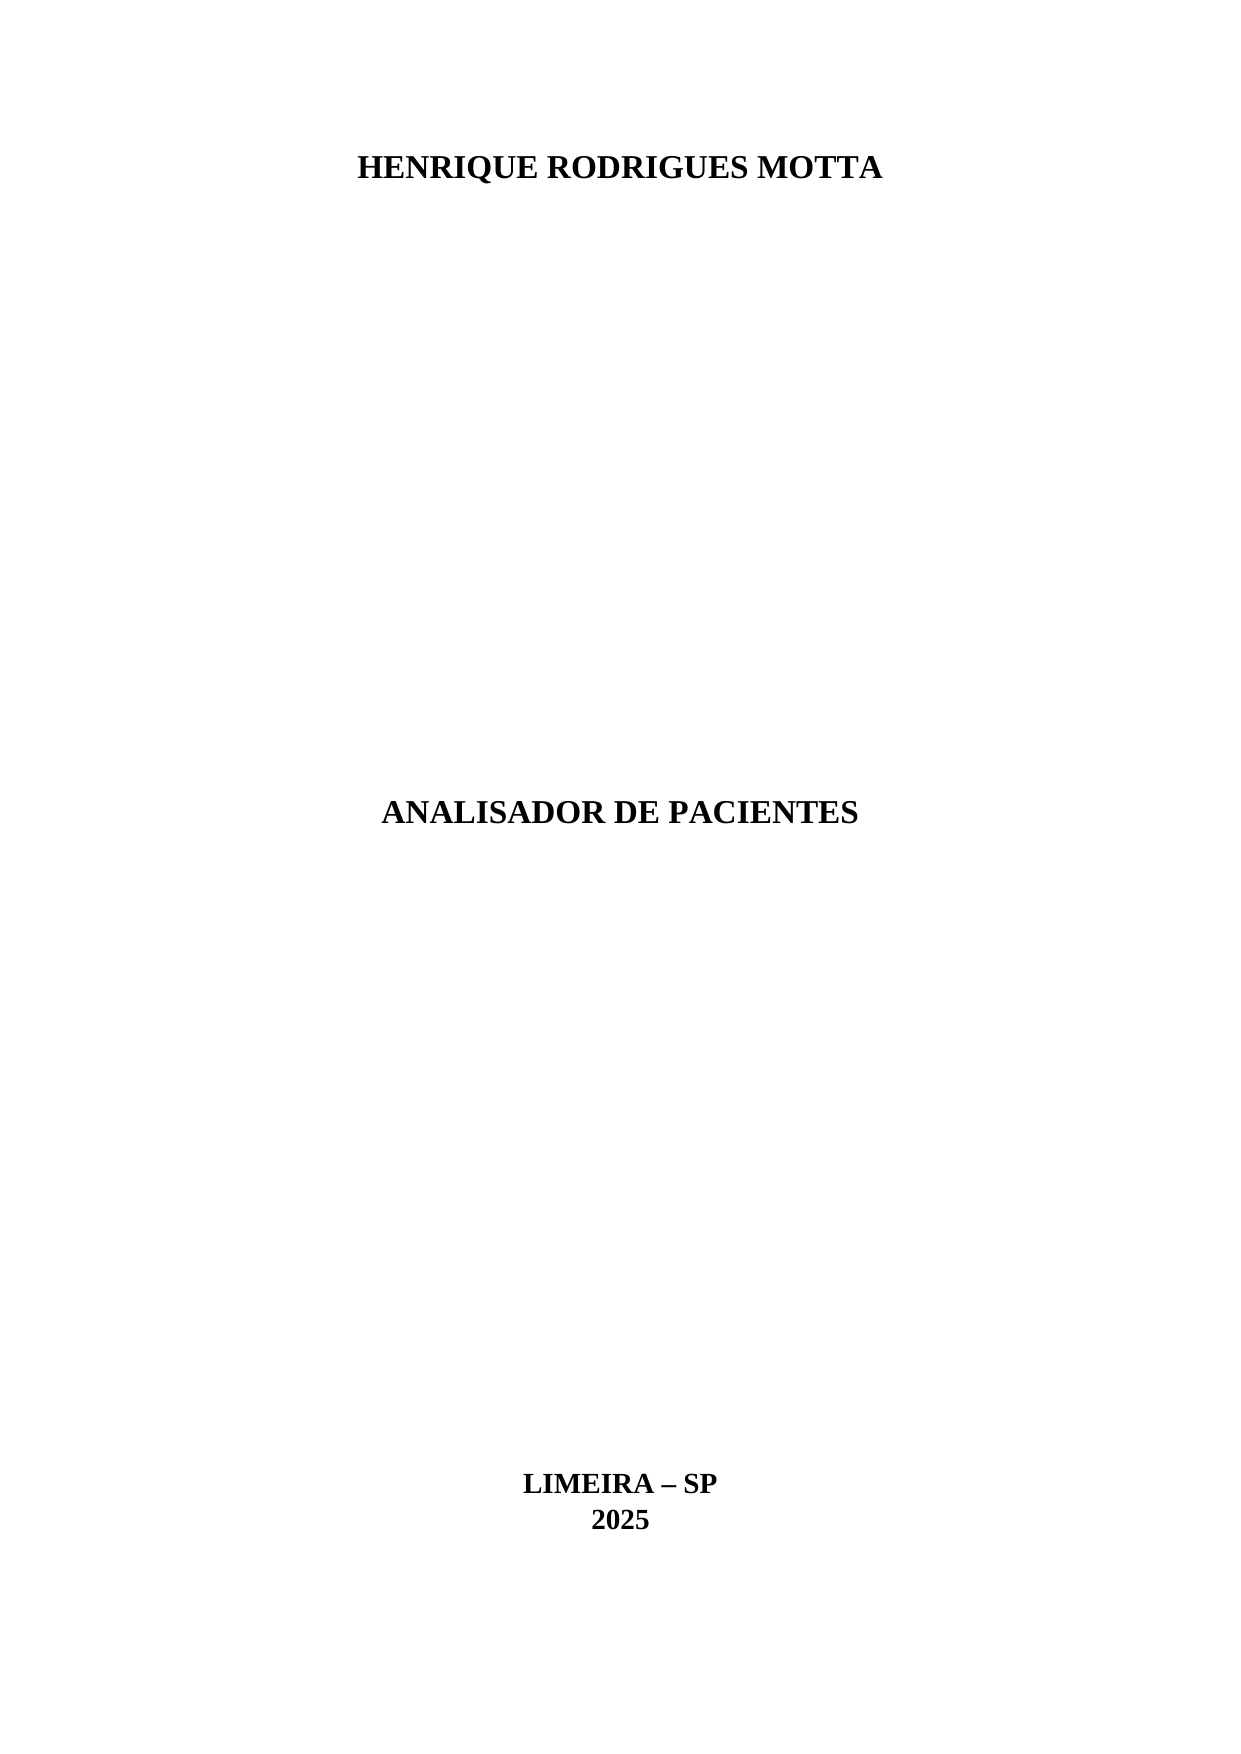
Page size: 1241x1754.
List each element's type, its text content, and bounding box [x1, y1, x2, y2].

text HENRIQUE RODRIGUES MOTTA [177, 148, 1063, 186]
text LIMEIRA – SP 2025 [177, 1466, 1063, 1535]
text ANALISADOR DE PACIENTES [177, 792, 1063, 861]
